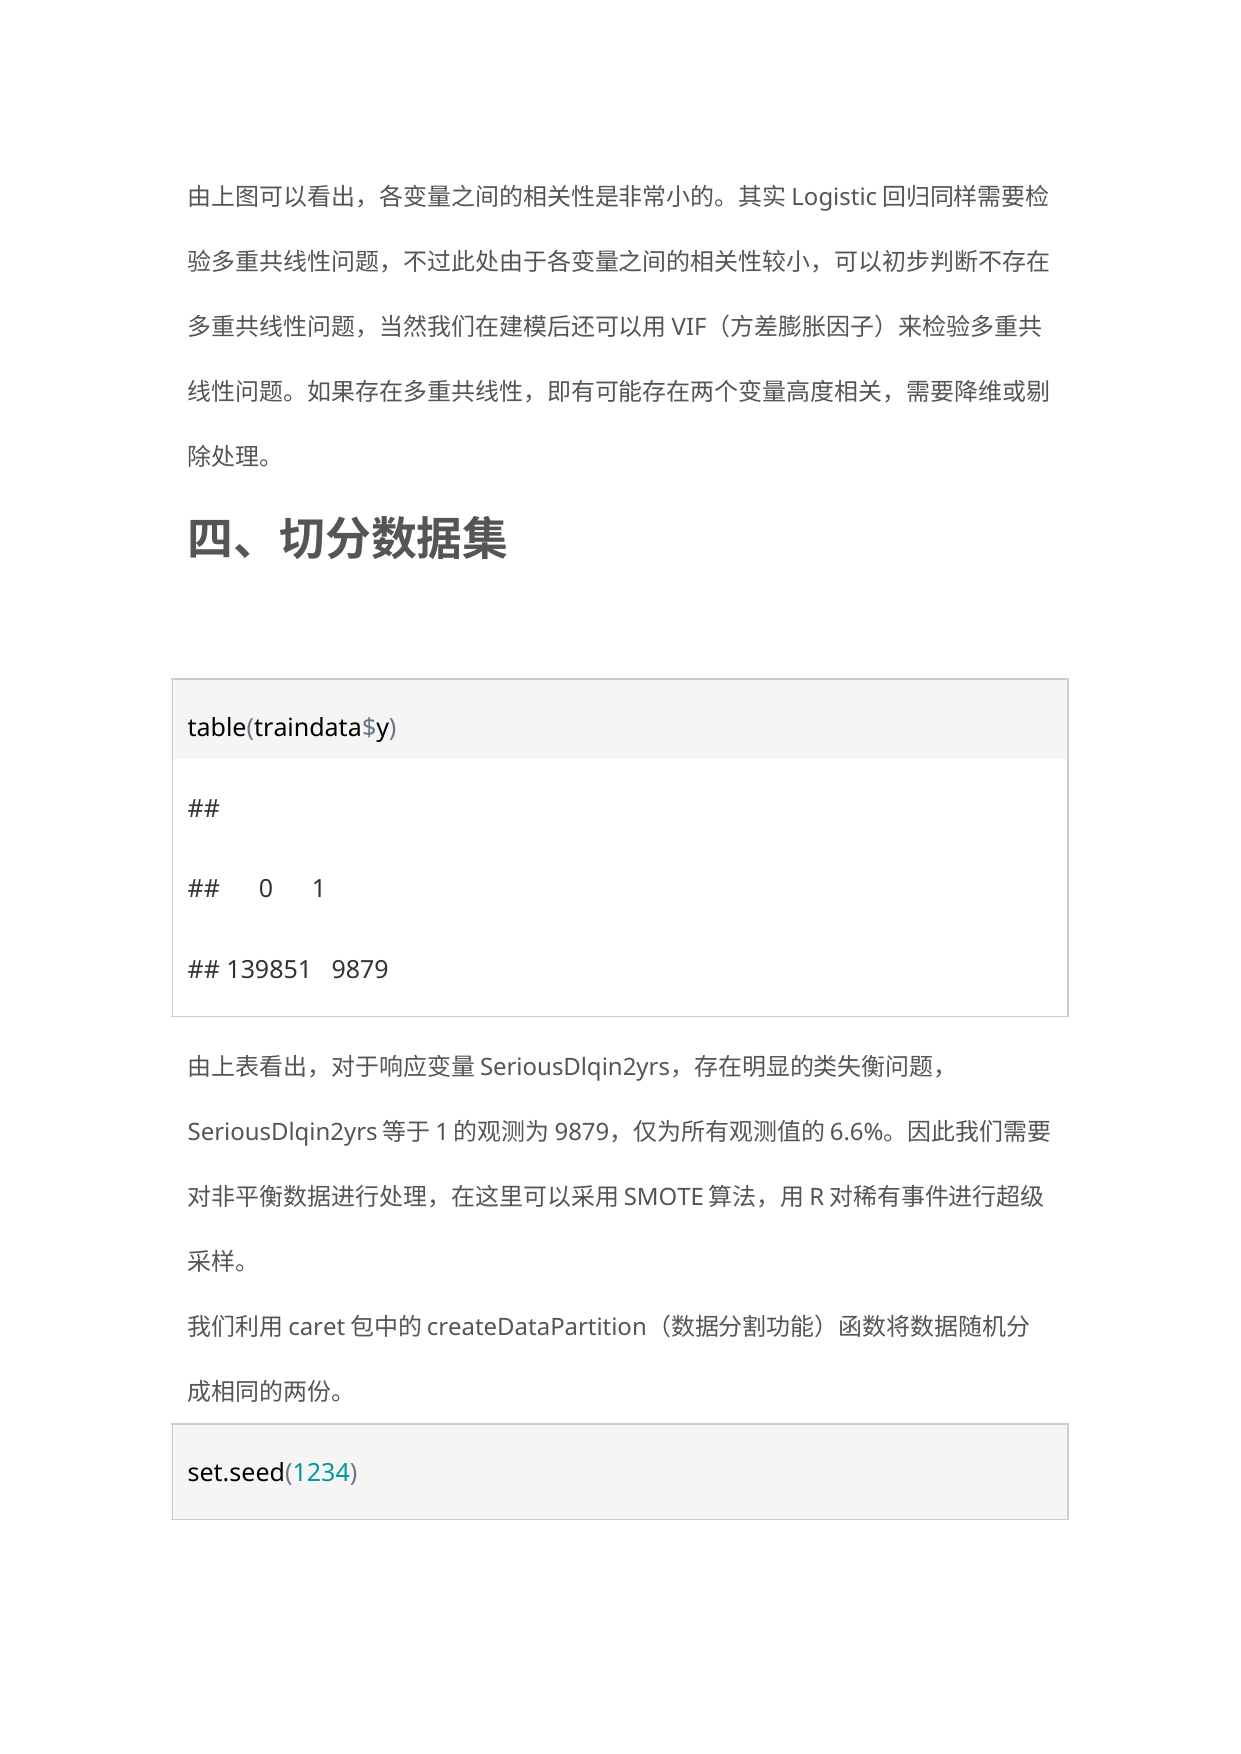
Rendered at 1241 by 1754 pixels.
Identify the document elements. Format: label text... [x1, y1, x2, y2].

text ## [173, 759, 1067, 839]
text 由上图可以看出，各变量之间的相关性是非常小的。其实Logistic回归同样需要检验多重共线性问题，不过此处由于各变量之间的相关性较小，可以初步判断不存在多重共线性问题，当然我们在建模后还可以用VIF（方差膨胀因子）来检验多重共线性问题。如果存在多重共线性，即有可能存在两个变量高度相关，需要降维或剔除处理。 [187, 162, 1053, 487]
text 由上表看出，对于响应变量SeriousDlqin2yrs，存在明显的类失衡问题，SeriousDlqin2yrs等于1的观测为9879，仅为所有观测值的6.6%。因此我们需要对非平衡数据进行处理，在这里可以采用SMOTE算法，用R对稀有事件进行超级采样。 [187, 1033, 1053, 1293]
text ## 0 1 [173, 839, 1067, 920]
text table(traindata$y) [173, 680, 1067, 759]
text 我们利用caret包中的createDataPartition（数据分割功能）函数将数据随机分成相同的两份。 [187, 1293, 1053, 1423]
text set.seed(1234) [173, 1425, 1067, 1519]
text ## 139851 9879 [173, 920, 1067, 1016]
subtitle 四、切分数据集 [187, 487, 1053, 584]
